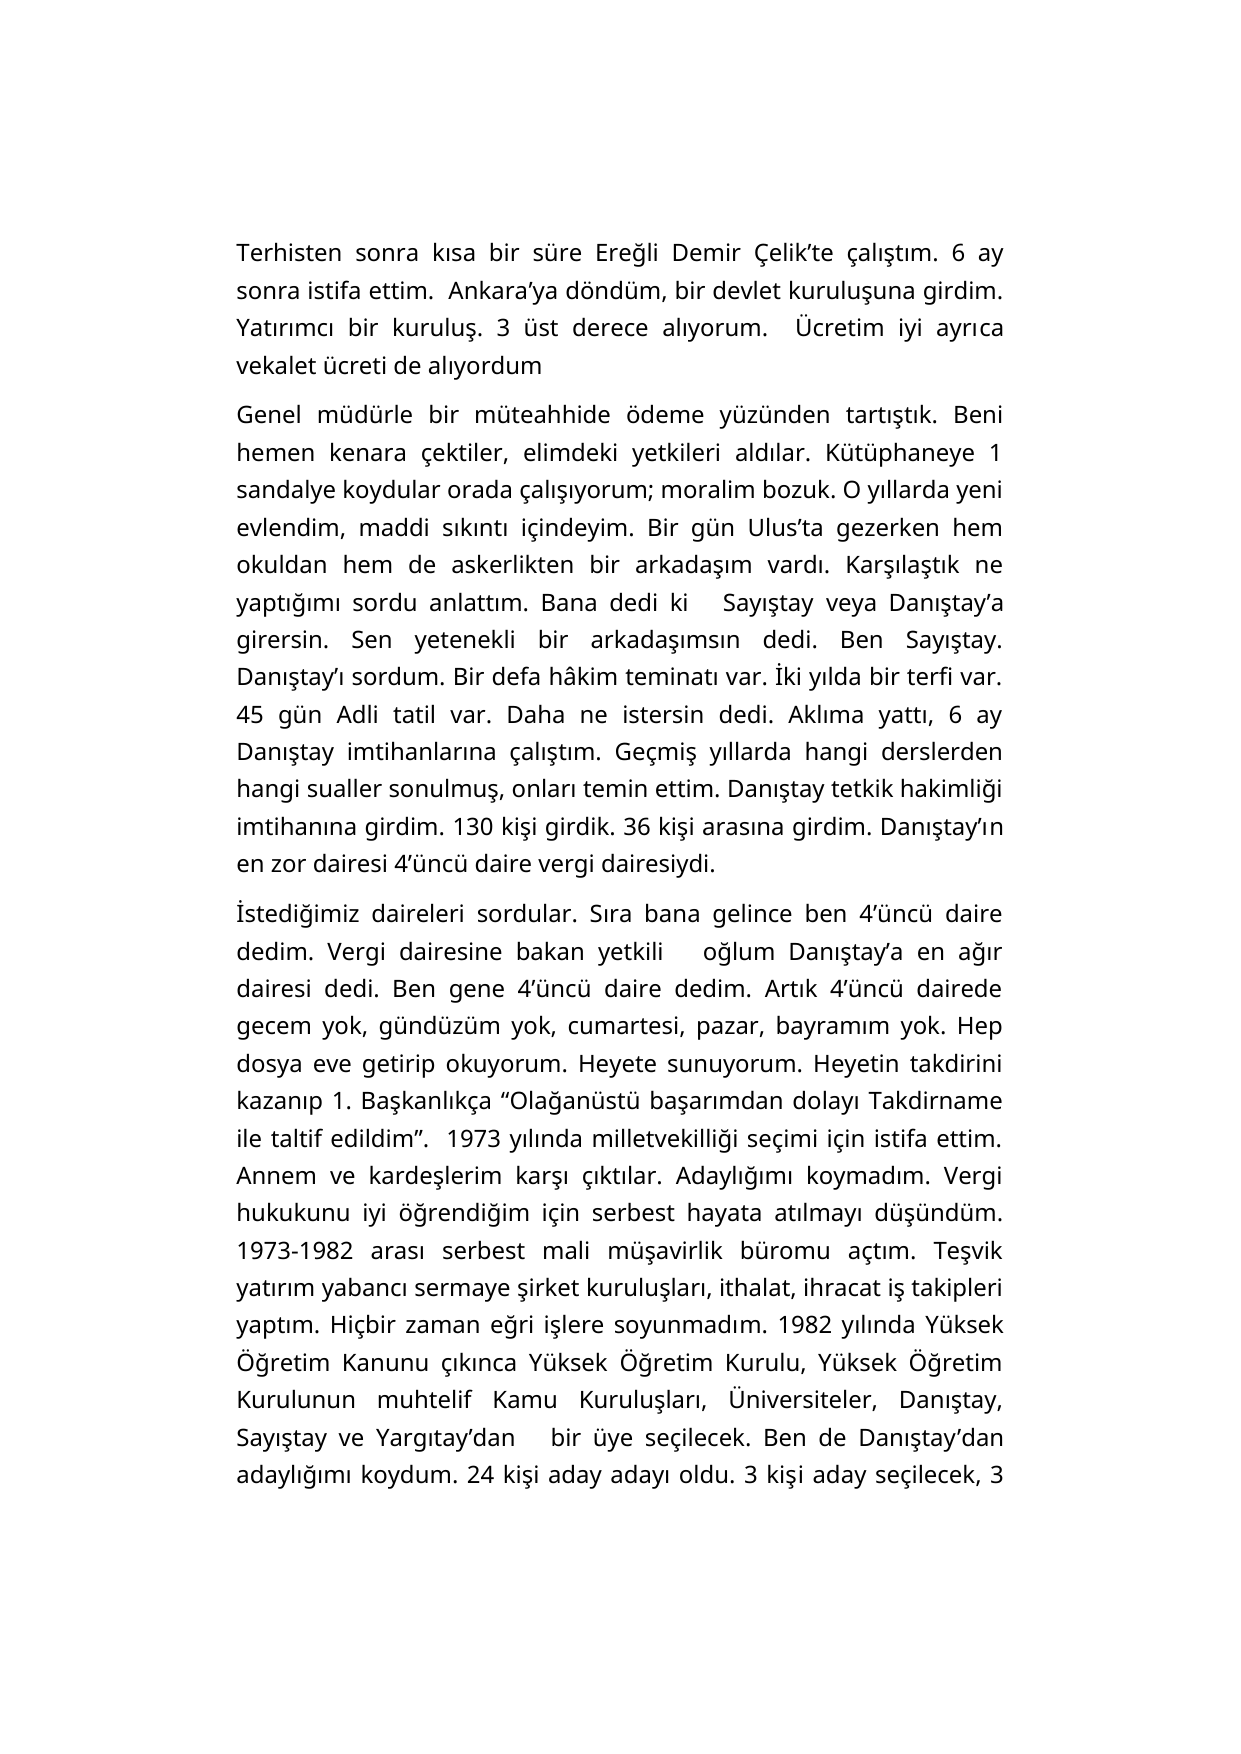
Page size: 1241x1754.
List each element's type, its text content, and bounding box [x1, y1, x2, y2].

text Terhisten sonra kısa bir süre Ereğli Demir Çelik’te çalıştım. 6 ay sonra istifa ettim. Ankara’ya döndüm, bir devlet kuruluşuna girdim. Yatırımcı bir kuruluş. 3 üst derece alıyorum. Ücretim iyi ayrıca vekalet ücreti de alıyordum [236, 236, 1004, 381]
text Genel müdürle bir müteahhide ödeme yüzünden tartıştık. Beni hemen kenara çektiler, elimdeki yetkileri aldılar. Kütüphaneye 1 sandalye koydular orada çalışıyorum; moralim bozuk. O yıllarda yeni evlendim, maddi sıkıntı içindeyim. Bir gün Ulus’ta gezerken hem okuldan hem de askerlikten bir arkadaşım vardı. Karşılaştık ne yaptığımı sordu anlattım. Bana dedi ki Sayıştay veya Danıştay’a girersin. Sen yetenekli bir arkadaşımsın dedi. Ben Sayıştay. Danıştay’ı sordum. Bir defa hâkim teminatı var. İki yılda bir terfi var. 45 gün Adli tatil var. Daha ne istersin dedi. Aklıma yattı, 6 ay Danıştay imtihanlarına çalıştım. Geçmiş yıllarda hangi derslerden hangi sualler sonulmuş, onları temin ettim. Danıştay tetkik hakimliği imtihanına girdim. 130 kişi girdik. 36 kişi arasına girdim. Danıştay’ın en zor dairesi 4’üncü daire vergi dairesiydi. [236, 398, 1004, 880]
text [236, 897, 1004, 1491]
